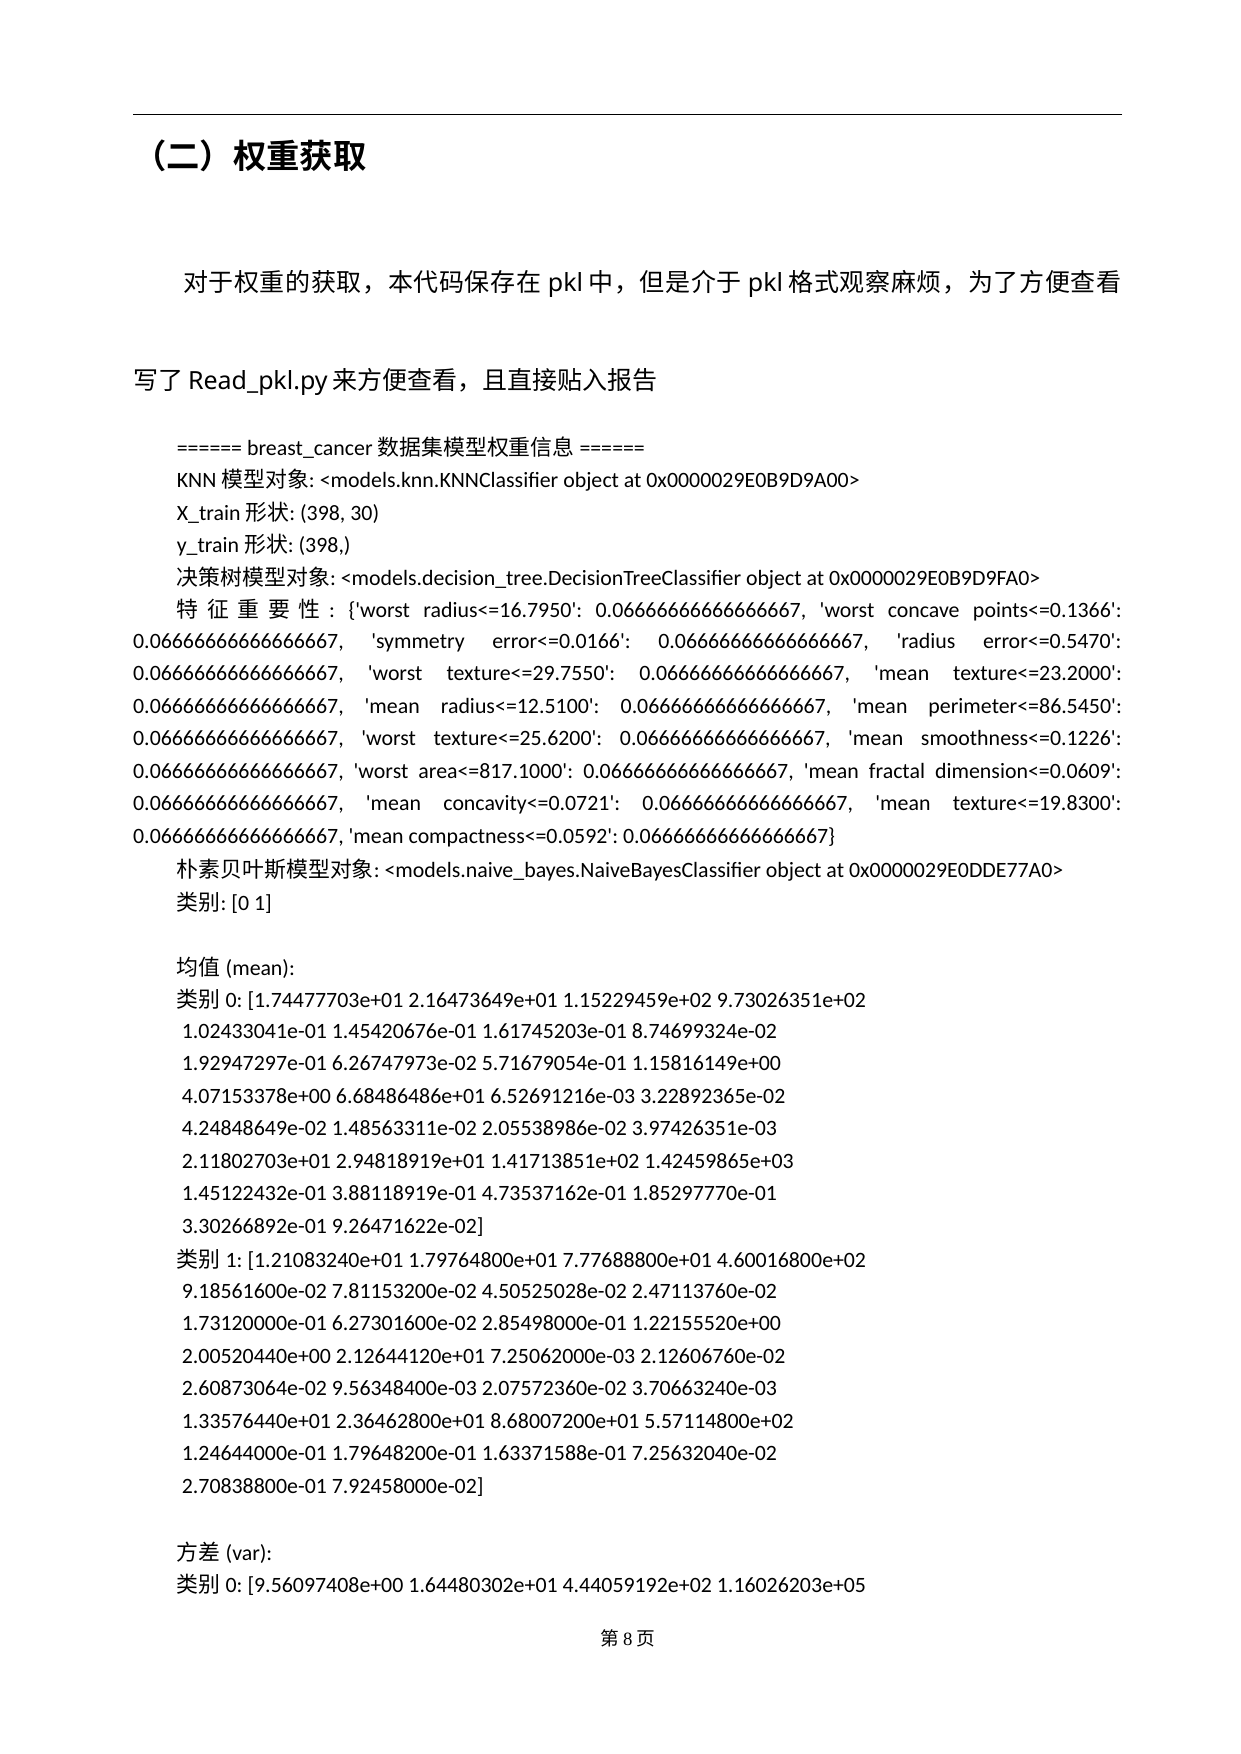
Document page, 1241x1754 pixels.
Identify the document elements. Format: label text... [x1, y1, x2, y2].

text 决策树模型对象: <models.decision_tree.DecisionTreeClassifier object at 0x0000029E0B9D9FA0> [133, 559, 1122, 592]
text 特征重要性: {'worst radius<=16.7950': 0.06666666666666667, 'worst concave points<=0.1366': 0.06666666666666667, 'symmetry error<=0.0166': 0.06666666666666667, 'radius error<=0.5470': 0.06666666666666667, 'worst texture<=29.7550': 0.06666666666666667, 'mean texture<=23.2000': 0.06666666666666667, 'mean radius<=12.5100': 0.06666666666666667, 'mean perimeter<=86.5450': 0.06666666666666667, 'worst texture<=25.6200': 0.06666666666666667, 'mean smoothness<=0.1226': 0.06666666666666667, 'worst area<=817.1000': 0.06666666666666667, 'mean fractal dimension<=0.0609': 0.06666666666666667, 'mean concavity<=0.0721': 0.06666666666666667, 'mean texture<=19.8300': 0.06666666666666667, 'mean compactness<=0.0592': 0.06666666666666667} [133, 592, 1122, 852]
text 朴素贝叶斯模型对象: <models.naive_bayes.NaiveBayesClassifier object at 0x0000029E0DDE77A0> [133, 852, 1122, 884]
text 1.92947297e-01 6.26747973e-02 5.71679054e-01 1.15816149e+00 [133, 1047, 1122, 1079]
text ====== breast_cancer 数据集模型权重信息 ====== [133, 429, 1122, 462]
text y_train 形状: (398,) [133, 527, 1122, 559]
text 对于权重的获取，本代码保存在pkl中，但是介于pkl格式观察麻烦，为了方便查看写了Read_pkl.py来方便查看，且直接贴入报告 [133, 248, 1122, 411]
text 3.30266892e-01 9.26471622e-02] [133, 1209, 1122, 1242]
text 方差 (var): [133, 1534, 1122, 1567]
text 2.70838800e-01 7.92458000e-02] [133, 1469, 1122, 1502]
text KNN 模型对象: <models.knn.KNNClassifier object at 0x0000029E0B9D9A00> [133, 462, 1122, 494]
text 2.11802703e+01 2.94818919e+01 1.41713851e+02 1.42459865e+03 [133, 1144, 1122, 1177]
text 1.33576440e+01 2.36462800e+01 8.68007200e+01 5.57114800e+02 [133, 1404, 1122, 1437]
text 类别: [0 1] [133, 884, 1122, 917]
text 9.18561600e-02 7.81153200e-02 4.50525028e-02 2.47113760e-02 [133, 1274, 1122, 1307]
text X_train 形状: (398, 30) [133, 494, 1122, 527]
text 4.24848649e-02 1.48563311e-02 2.05538986e-02 3.97426351e-03 [133, 1112, 1122, 1144]
subtitle 权重获取 [133, 122, 1122, 187]
text 类别 0: [9.56097408e+00 1.64480302e+01 4.44059192e+02 1.16026203e+05 [133, 1567, 1122, 1599]
text 1.02433041e-01 1.45420676e-01 1.61745203e-01 8.74699324e-02 [133, 1014, 1122, 1047]
text 1.73120000e-01 6.27301600e-02 2.85498000e-01 1.22155520e+00 [133, 1307, 1122, 1339]
text 2.60873064e-02 9.56348400e-03 2.07572360e-02 3.70663240e-03 [133, 1372, 1122, 1404]
text 1.24644000e-01 1.79648200e-01 1.63371588e-01 7.25632040e-02 [133, 1437, 1122, 1469]
text 4.07153378e+00 6.68486486e+01 6.52691216e-03 3.22892365e-02 [133, 1079, 1122, 1112]
text 均值 (mean): [133, 949, 1122, 982]
text 1.45122432e-01 3.88118919e-01 4.73537162e-01 1.85297770e-01 [133, 1177, 1122, 1209]
text 2.00520440e+00 2.12644120e+01 7.25062000e-03 2.12606760e-02 [133, 1339, 1122, 1372]
text 类别 0: [1.74477703e+01 2.16473649e+01 1.15229459e+02 9.73026351e+02 [133, 982, 1122, 1014]
text 类别 1: [1.21083240e+01 1.79764800e+01 7.77688800e+01 4.60016800e+02 [133, 1242, 1122, 1274]
